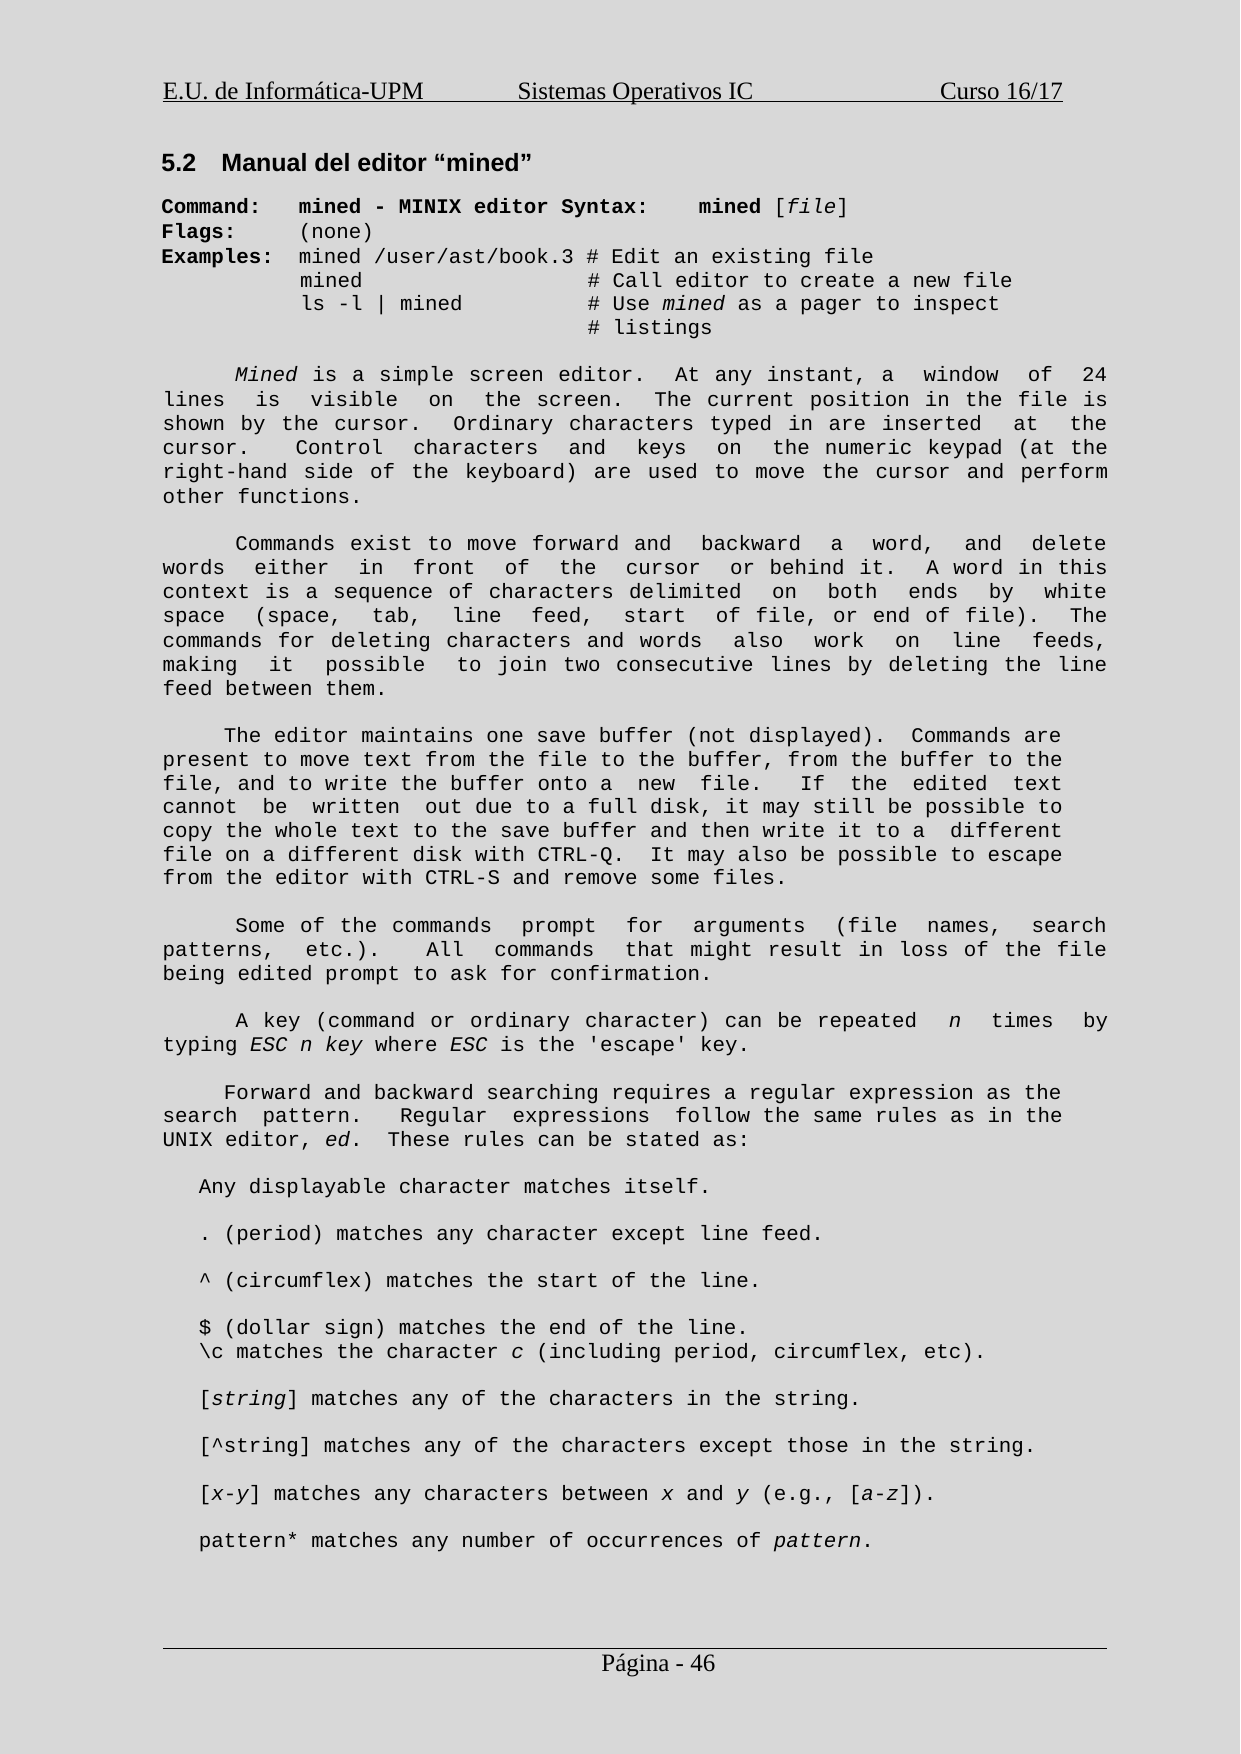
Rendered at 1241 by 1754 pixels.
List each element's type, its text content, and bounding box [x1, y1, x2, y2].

text Any displayable character matches itself. [161, 1176, 1108, 1200]
text [x-y] matches any characters between x and y (e.g., [a-z]). [161, 1482, 1071, 1506]
text Mined is a simple screen editor. At any instant, a window of 24 lines is visible on the screen. The current position in the file is shown by the cursor. Ordinary characters typed in are inserted at the cursor. Control characters and keys on the numeric keypad (at the right-hand side of the keyboard) are used to move the cursor and perform other functions. [161, 364, 1108, 509]
text Commands exist to move forward and backward a word, and delete words either in front of the cursor or behind it. A word in this context is a sequence of characters delimited on both ends by white space (space, tab, line feed, start of file, or end of file). The commands for deleting characters and words also work on line feeds, making it possible to join two consecutive lines by deleting the line feed between them. [161, 533, 1108, 702]
text $ (dollar sign) matches the end of the line. [161, 1317, 1108, 1341]
text Examples: mined /user/ast/book.3 # Edit an existing file mined # Call editor to create a new file ls -l | mined # Use mined as a pager to inspect # listings [161, 246, 1110, 341]
text [^string] matches any of the characters except those in the string. [161, 1435, 1071, 1459]
text pattern* matches any number of occurrences of pattern. [161, 1530, 1108, 1553]
subtitle Manual del editor “mined” [161, 147, 1108, 176]
text [string] matches any of the characters in the string. [161, 1388, 1108, 1412]
text The editor maintains one save buffer (not displayed). Commands are present to move text from the file to the buffer, from the buffer to the file, and to write the buffer onto a new file. If the edited text cannot be written out due to a full disk, it may still be possible to copy the whole text to the save buffer and then write it to a different file on a different disk with CTRL-Q. It may also be possible to escape from the editor with CTRL-S and remove some files. [161, 725, 1110, 891]
text \c matches the character c (including period, circumflex, etc). [161, 1342, 1108, 1365]
text . (period) matches any character except line feed. [161, 1223, 1108, 1247]
text ^ (circumflex) matches the start of the line. [161, 1270, 1108, 1294]
text Some of the commands prompt for arguments (file names, search patterns, etc.). All commands that might result in loss of the file being edited prompt to ask for confirmation. [161, 914, 1108, 987]
subtitle Command: mined - MINIX editor Syntax: mined [file] [161, 196, 1108, 219]
text Forward and backward searching requires a regular expression as the search pattern. Regular expressions follow the same rules as in the UNIX editor, ed. These rules can be stated as: [161, 1082, 1110, 1153]
text A key (command or ordinary character) can be repeated n times by typing ESC n key where ESC is the 'escape' key. [161, 1010, 1108, 1058]
text Flags: (none) [161, 221, 1108, 245]
